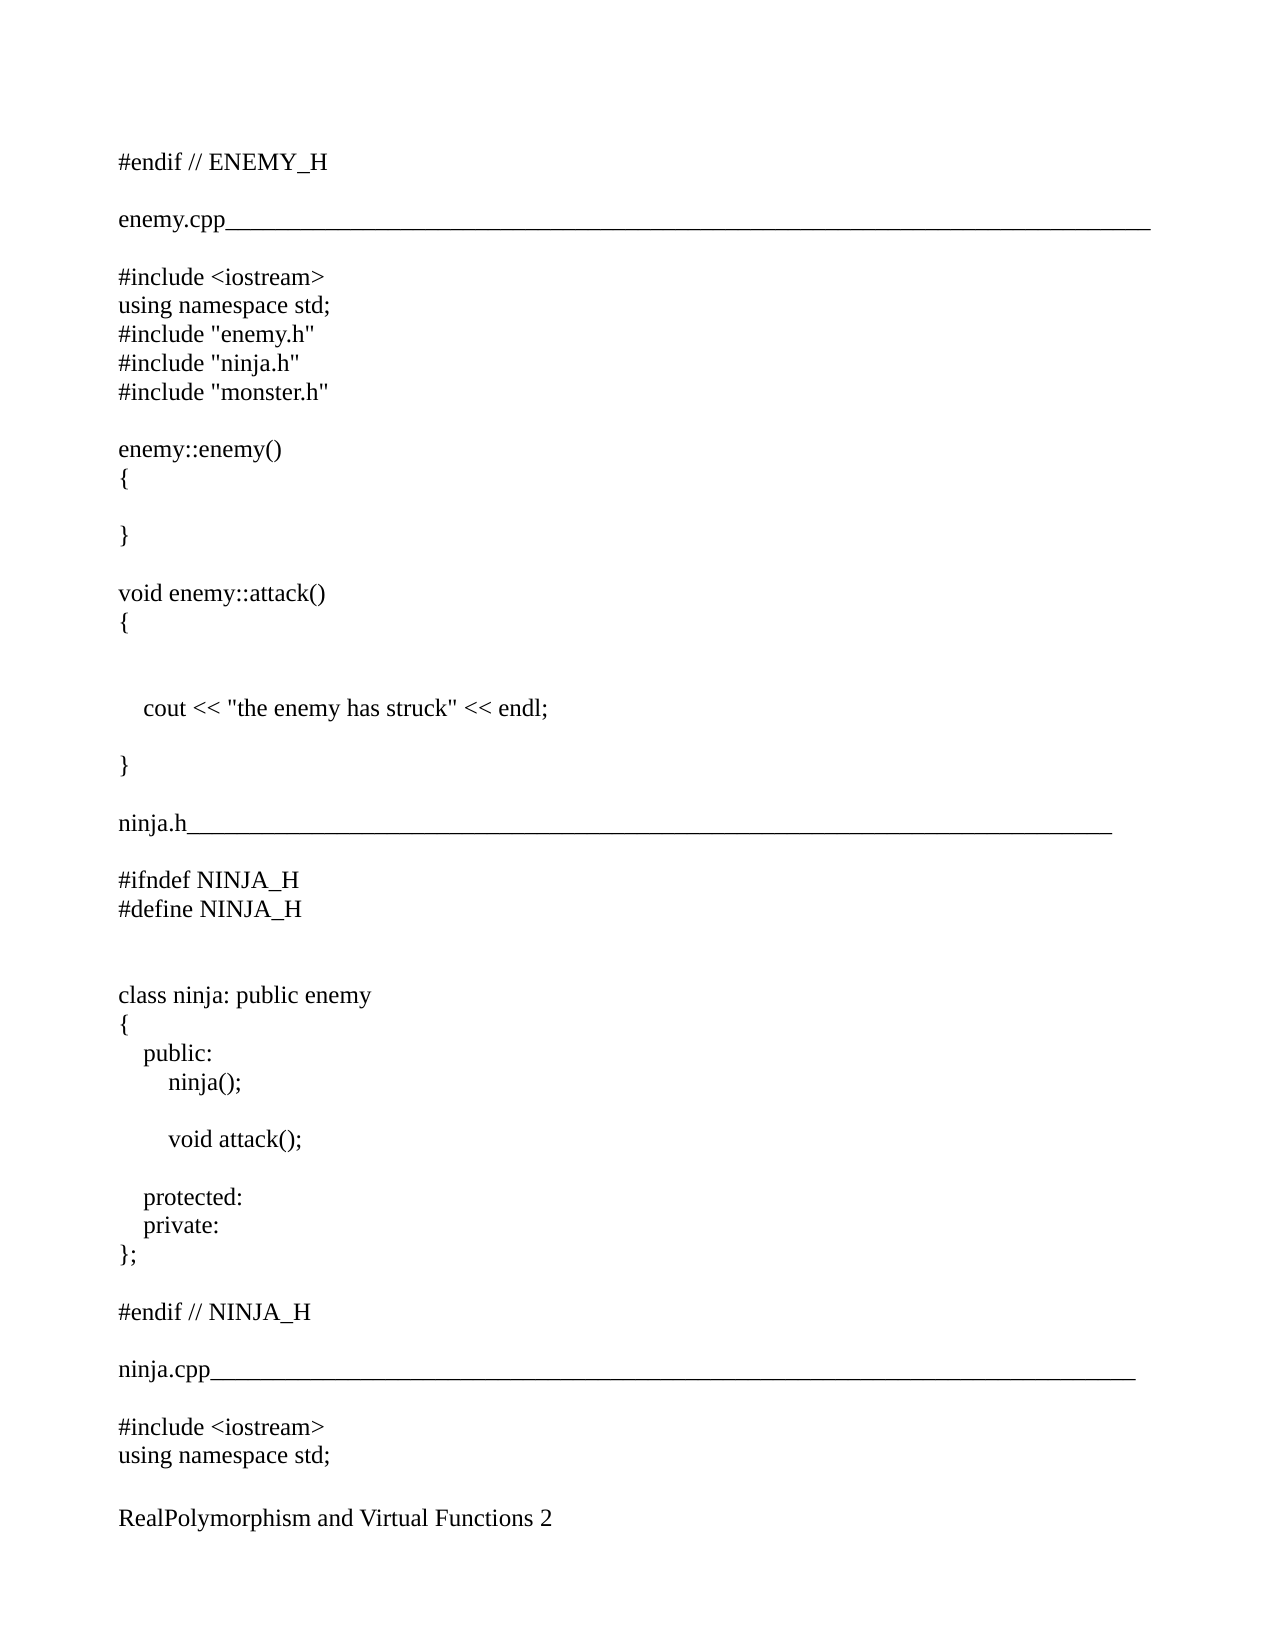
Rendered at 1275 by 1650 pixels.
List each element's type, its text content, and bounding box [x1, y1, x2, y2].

text ninja(); [118, 1067, 1157, 1096]
text #include "ninja.h" [118, 348, 1157, 377]
text class ninja: public enemy [118, 981, 1157, 1009]
text void attack(); [118, 1124, 1157, 1153]
text { [118, 463, 1157, 492]
text protected: [118, 1182, 1157, 1211]
text { [118, 1009, 1157, 1038]
text #endif // NINJA_H [118, 1297, 1157, 1326]
text enemy.cpp__________________________________________________________________________ [118, 204, 1157, 233]
text enemy::enemy() [118, 434, 1157, 463]
text #ifndef NINJA_H [118, 866, 1157, 894]
text { [118, 607, 1157, 636]
text } [118, 521, 1157, 549]
text ninja.cpp__________________________________________________________________________ [118, 1354, 1157, 1383]
text #endif // ENEMY_H [118, 147, 1157, 176]
text private: [118, 1211, 1157, 1239]
text #define NINJA_H [118, 894, 1157, 923]
text #include "enemy.h" [118, 319, 1157, 348]
text ninja.h__________________________________________________________________________ [118, 808, 1157, 837]
text #include <iostream> [118, 262, 1157, 291]
text #include "monster.h" [118, 377, 1157, 406]
text using namespace std; [118, 1441, 1157, 1469]
text cout << "the enemy has struck" << endl; [118, 693, 1157, 722]
text } [118, 751, 1157, 779]
text }; [118, 1239, 1157, 1268]
text public: [118, 1038, 1157, 1067]
text using namespace std; [118, 291, 1157, 319]
text #include <iostream> [118, 1412, 1157, 1441]
text void enemy::attack() [118, 578, 1157, 607]
